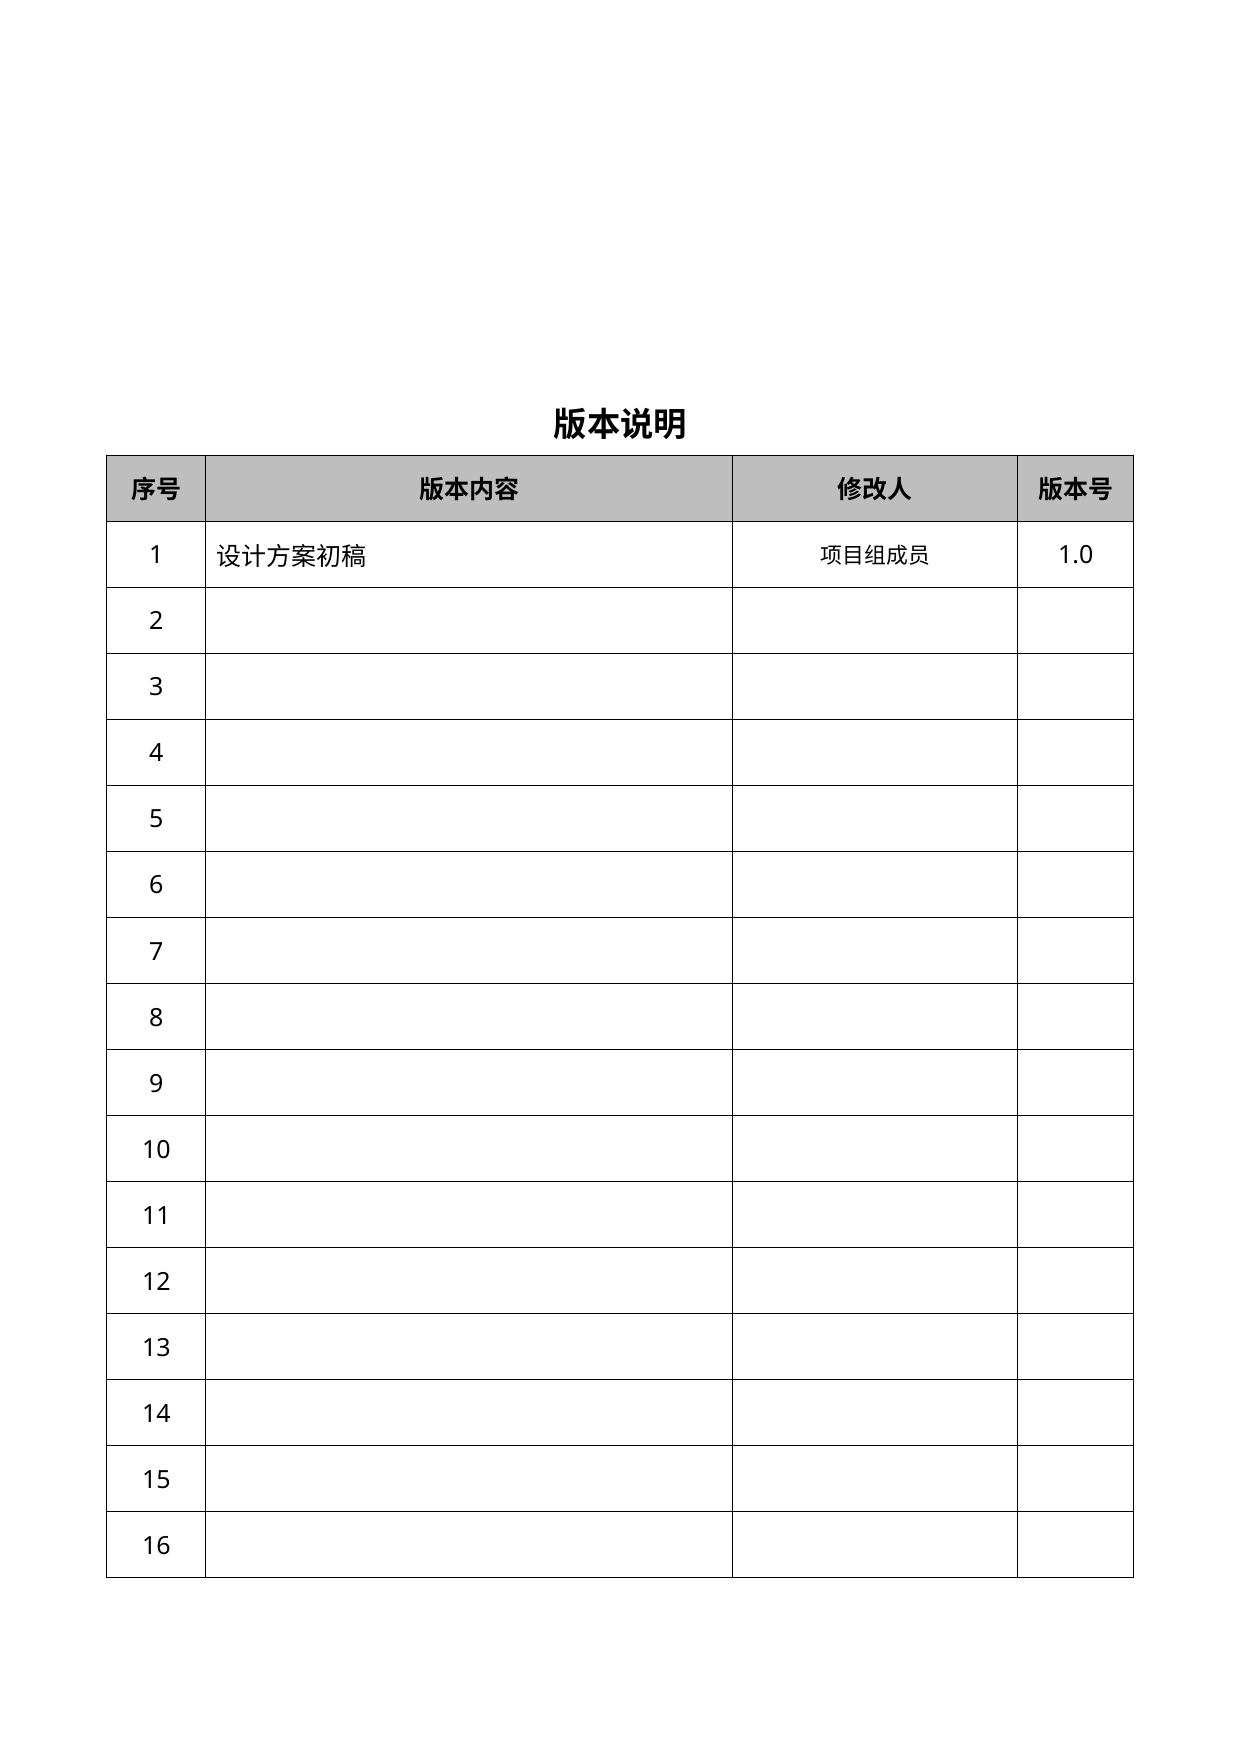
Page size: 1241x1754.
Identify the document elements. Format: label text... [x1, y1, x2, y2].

table_cell [1018, 1446, 1133, 1511]
table_cell [206, 1380, 732, 1445]
table_cell [1018, 1182, 1133, 1247]
table_cell [733, 1248, 1017, 1313]
table_cell 5 [107, 786, 205, 851]
table_cell [206, 1050, 732, 1115]
table_cell [206, 1182, 732, 1247]
table_header 版本号 [1018, 456, 1133, 521]
table_cell 项目组成员 [733, 522, 1017, 587]
table_cell [1018, 588, 1133, 653]
table_cell [206, 1314, 732, 1379]
table_cell [733, 654, 1017, 719]
table_cell 2 [107, 588, 205, 653]
table_cell [733, 588, 1017, 653]
table_cell [733, 786, 1017, 851]
table_cell [733, 720, 1017, 785]
table_cell 7 [107, 918, 205, 983]
table_cell [733, 852, 1017, 917]
table_cell [206, 852, 732, 917]
table_cell [1018, 1314, 1133, 1379]
table_cell [206, 1248, 732, 1313]
table_cell [1018, 1380, 1133, 1445]
table_cell [206, 1512, 732, 1577]
table_cell [733, 1050, 1017, 1115]
table_cell [1018, 984, 1133, 1049]
table_cell [206, 588, 732, 653]
table_cell [1018, 786, 1133, 851]
table_cell 9 [107, 1050, 205, 1115]
table_cell 1.0 [1018, 522, 1133, 587]
table_cell [733, 1314, 1017, 1379]
table_header 修改人 [733, 456, 1017, 521]
table_cell [206, 984, 732, 1049]
table_cell 8 [107, 984, 205, 1049]
table_cell [206, 720, 732, 785]
table_cell 1 [107, 522, 205, 587]
table_header 序号 [107, 456, 205, 521]
table_cell 16 [107, 1512, 205, 1577]
table_cell [206, 654, 732, 719]
table_cell 15 [107, 1446, 205, 1511]
table_header 版本内容 [206, 456, 732, 521]
table_cell [733, 1380, 1017, 1445]
table_cell 12 [107, 1248, 205, 1313]
table_cell [1018, 918, 1133, 983]
table_cell 11 [107, 1182, 205, 1247]
table_cell [206, 918, 732, 983]
table_cell [733, 984, 1017, 1049]
table_cell [206, 786, 732, 851]
text 版本说明 [118, 389, 1122, 454]
table_cell [1018, 1050, 1133, 1115]
table_cell [733, 1446, 1017, 1511]
table_cell [733, 1116, 1017, 1181]
table_cell [1018, 720, 1133, 785]
table_cell [733, 1512, 1017, 1577]
table_cell [1018, 1248, 1133, 1313]
table_cell [206, 1116, 732, 1181]
table_cell 10 [107, 1116, 205, 1181]
table_cell [733, 918, 1017, 983]
table_cell 13 [107, 1314, 205, 1379]
table_cell [733, 1182, 1017, 1247]
table_cell [1018, 1116, 1133, 1181]
table_cell 4 [107, 720, 205, 785]
table_cell 6 [107, 852, 205, 917]
table_cell 14 [107, 1380, 205, 1445]
table_cell [1018, 654, 1133, 719]
table_cell [1018, 852, 1133, 917]
table_cell [206, 1446, 732, 1511]
table_cell 设计方案初稿 [206, 522, 732, 587]
table_cell 3 [107, 654, 205, 719]
table_cell [1018, 1512, 1133, 1577]
